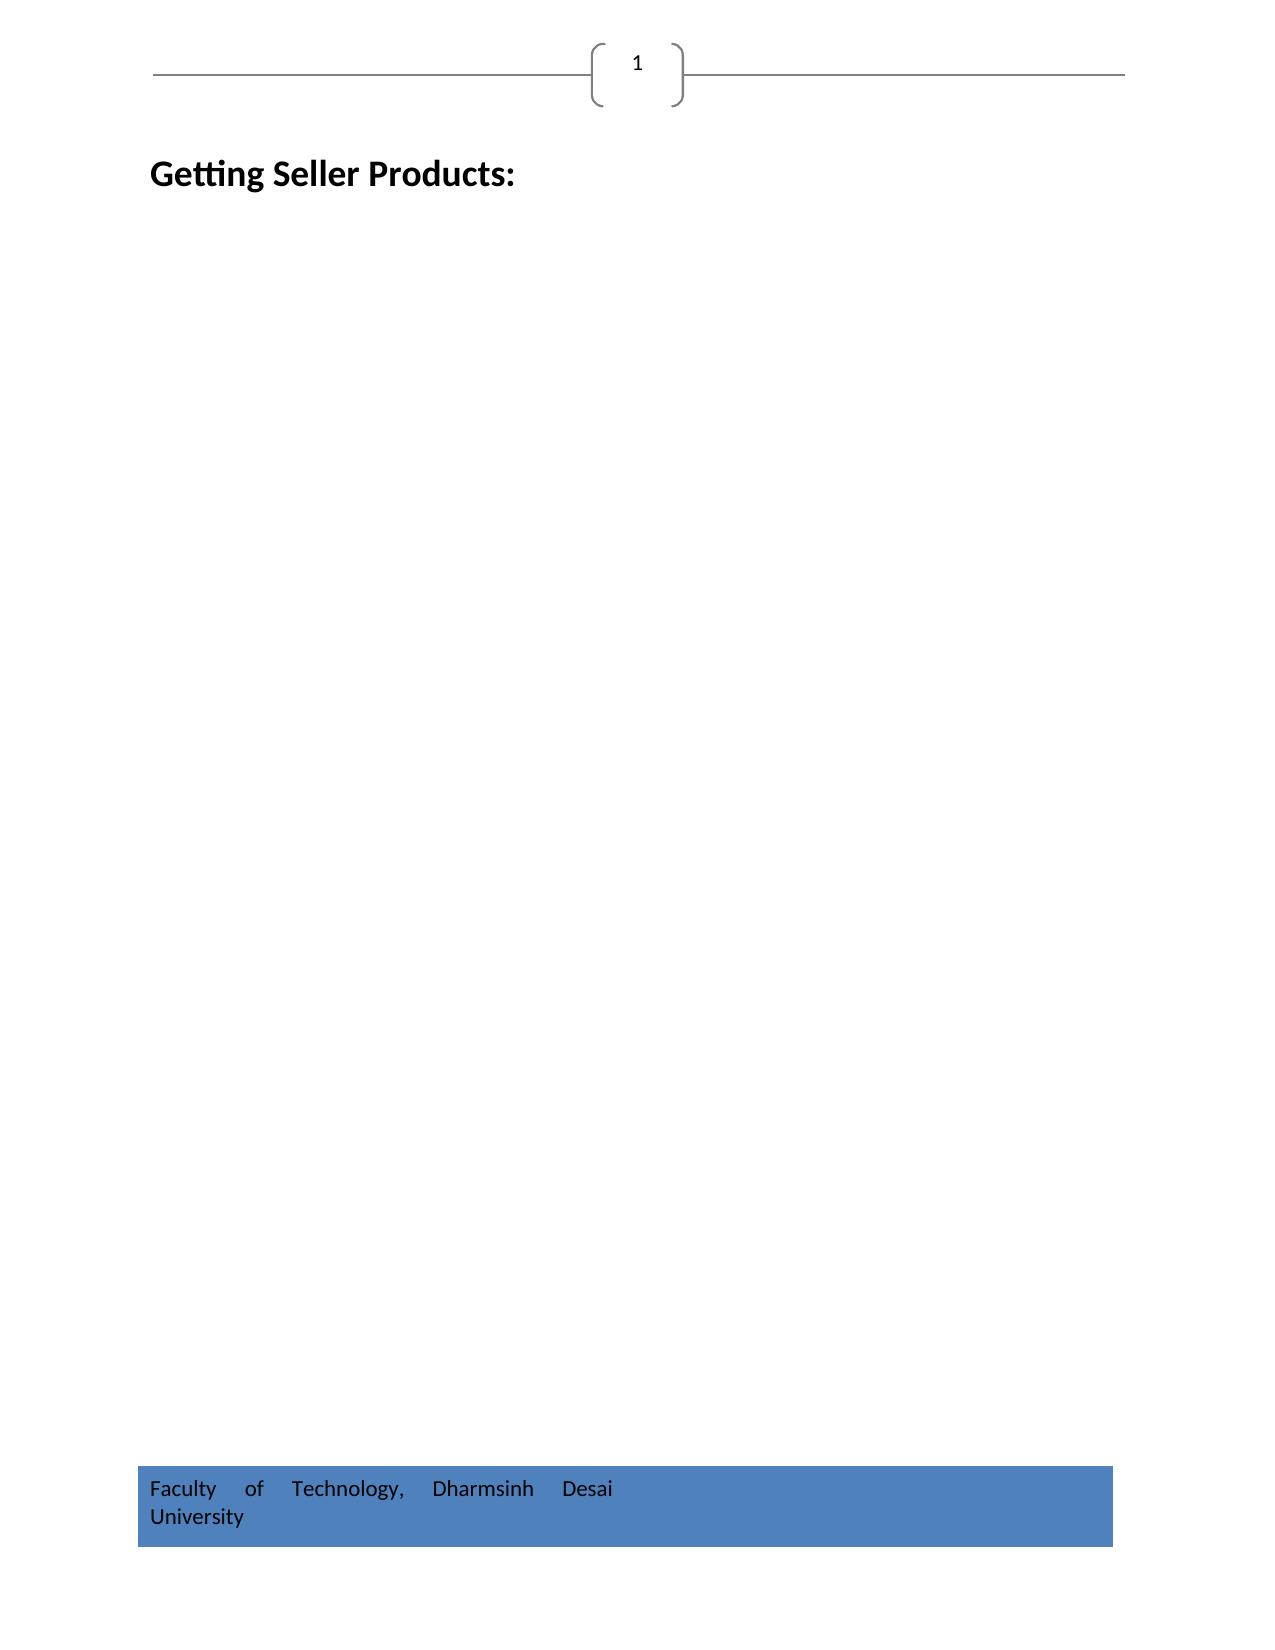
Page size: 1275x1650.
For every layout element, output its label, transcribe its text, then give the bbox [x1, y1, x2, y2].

text Getting Seller Products: [150, 150, 1125, 196]
